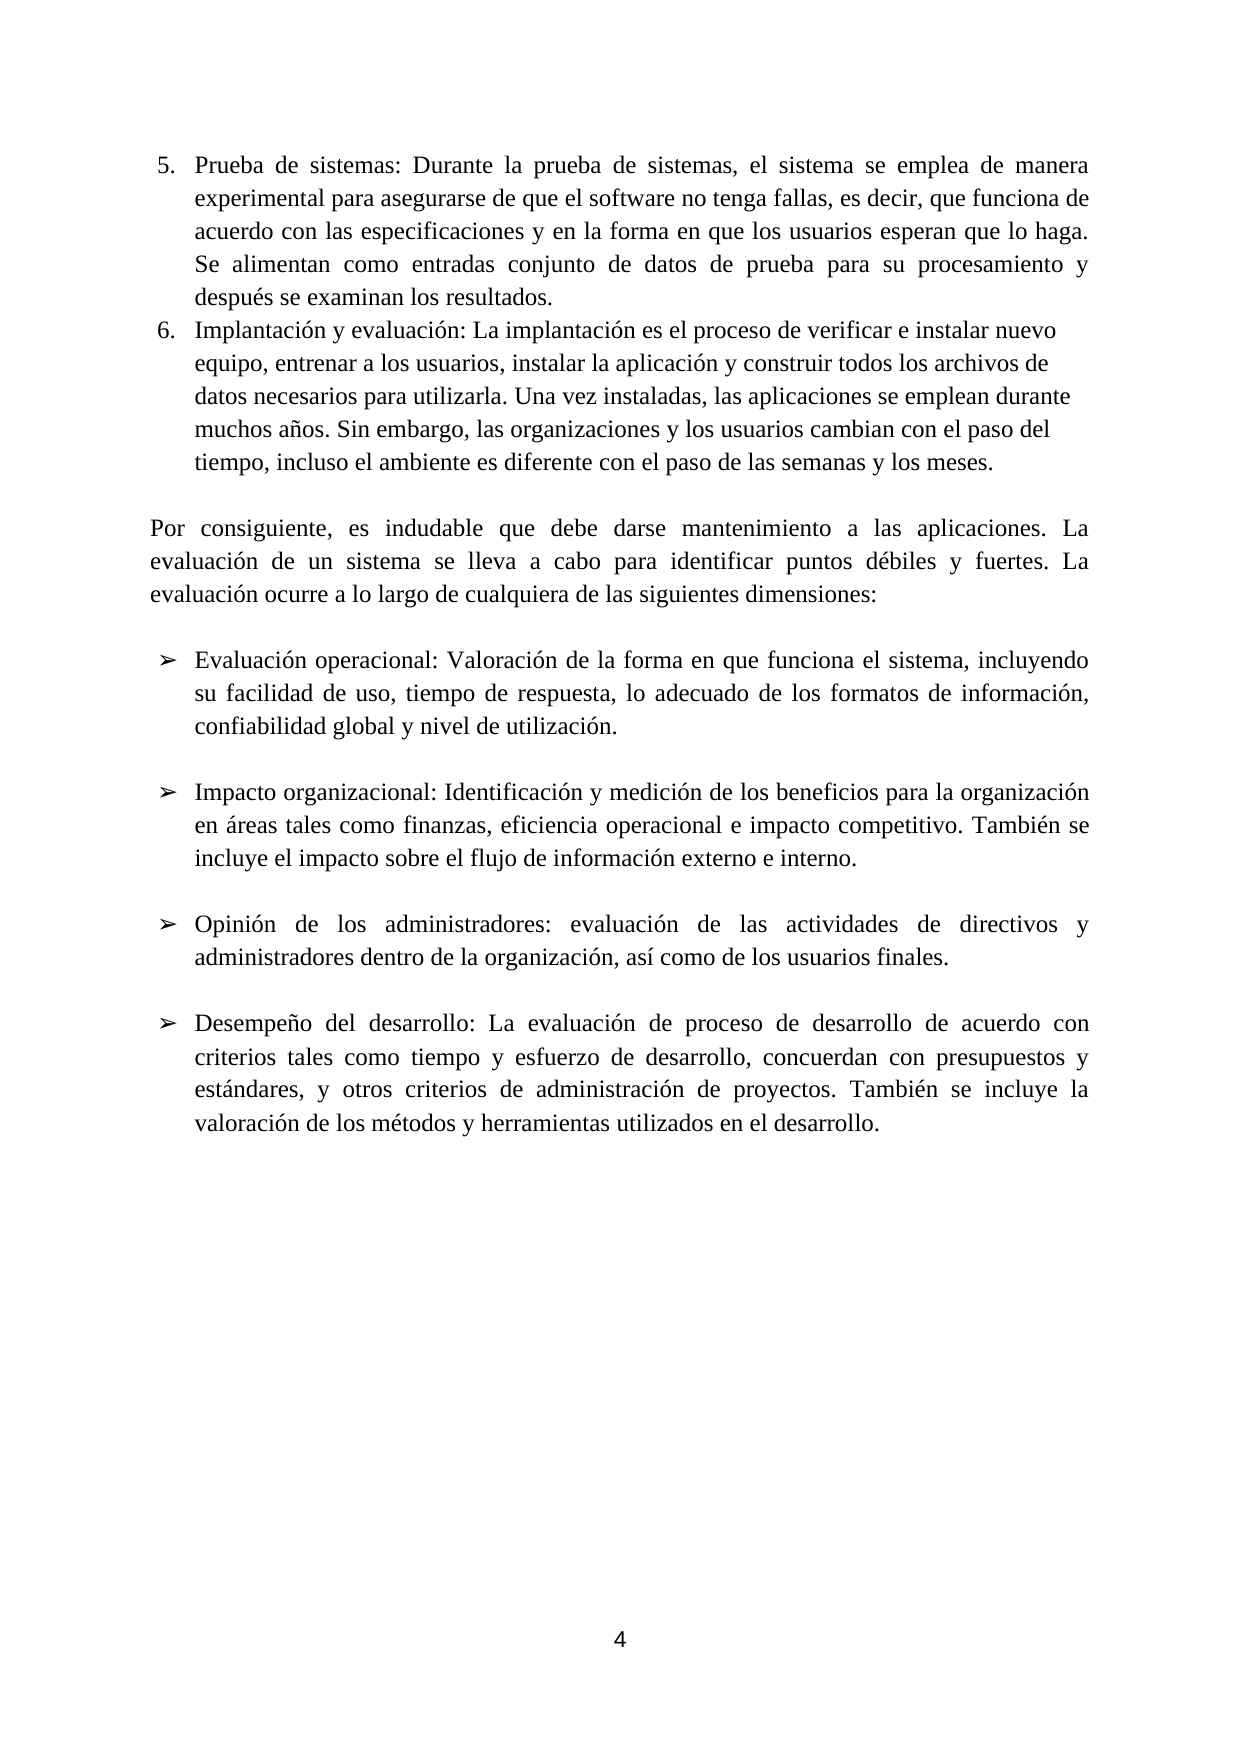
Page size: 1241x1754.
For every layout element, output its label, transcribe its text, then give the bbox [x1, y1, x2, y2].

list Opinión de los administradores: evaluación de las actividades de directivos y administradores dentro de la organización, así como de los usuarios finales. [157, 909, 1090, 971]
list Implantación y evaluación: La implantación es el proceso de verificar e instalar nuevo equipo, entrenar a los usuarios, instalar la aplicación y construir todos los archivos de datos necesarios para utilizarla. Una vez instaladas, las aplicaciones se emplean durante muchos años. Sin embargo, las organizaciones y los usuarios cambian con el paso del tiempo, incluso el ambiente es diferente con el paso de las semanas y los meses. [157, 315, 1090, 476]
list Impacto organizacional: Identificación y medición de los beneficios para la organización en áreas tales como finanzas, eficiencia operacional e impacto competitivo. También se incluye el impacto sobre el flujo de información externo e interno. [157, 777, 1090, 872]
list Evaluación operacional: Valoración de la forma en que funciona el sistema, incluyendo su facilidad de uso, tiempo de respuesta, lo adecuado de los formatos de información, confiabilidad global y nivel de utilización. [157, 645, 1090, 740]
list Desempeño del desarrollo: La evaluación de proceso de desarrollo de acuerdo con criterios tales como tiempo y esfuerzo de desarrollo, concuerdan con presupuestos y estándares, y otros criterios de administración de proyectos. También se incluye la valoración de los métodos y herramientas utilizados en el desarrollo. [157, 1008, 1090, 1136]
list Prueba de sistemas: Durante la prueba de sistemas, el sistema se emplea de manera experimental para asegurarse de que el software no tenga fallas, es decir, que funciona de acuerdo con las especificaciones y en la forma en que los usuarios esperan que lo haga. Se alimentan como entradas conjunto de datos de prueba para su procesamiento y después se examinan los resultados. [157, 150, 1090, 311]
text Por consiguiente, es indudable que debe darse mantenimiento a las aplicaciones. La evaluación de un sistema se lleva a cabo para identificar puntos débiles y fuertes. La evaluación ocurre a lo largo de cualquiera de las siguientes dimensiones: [150, 513, 1090, 608]
